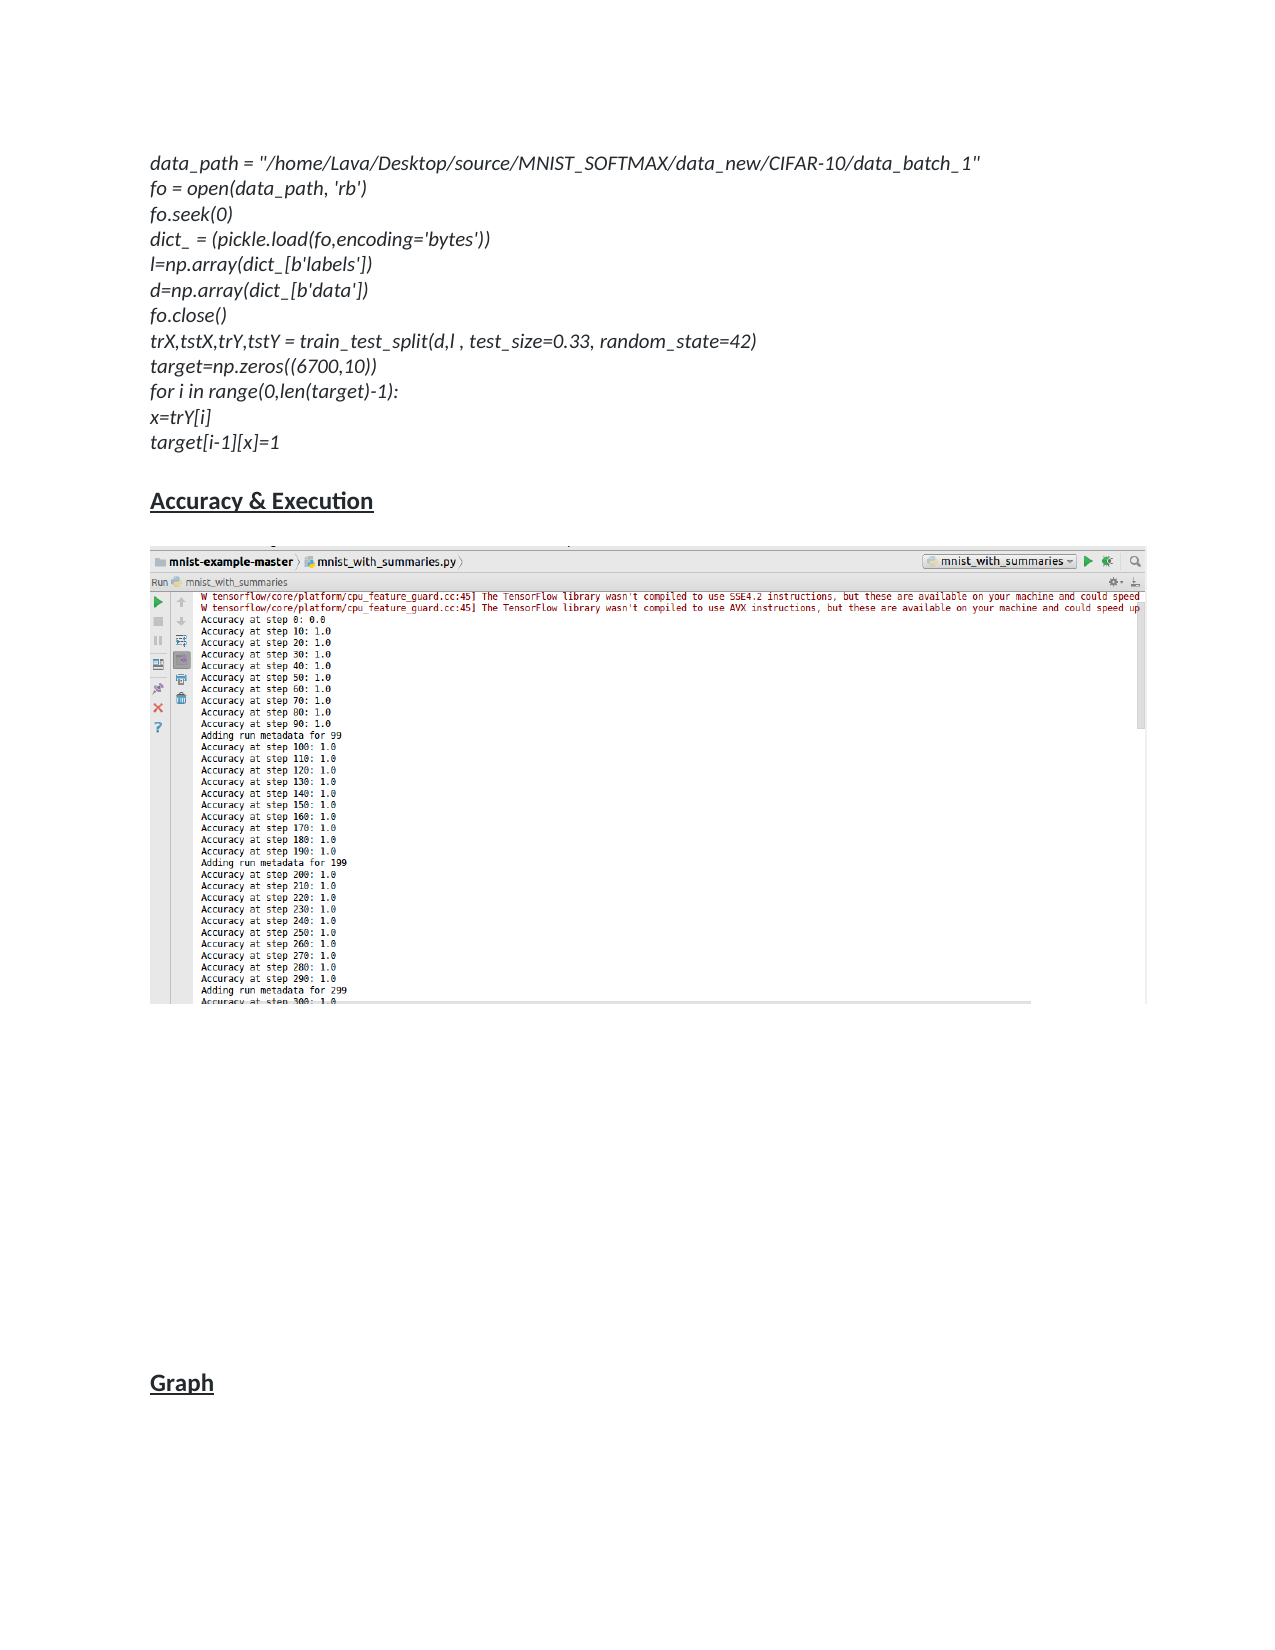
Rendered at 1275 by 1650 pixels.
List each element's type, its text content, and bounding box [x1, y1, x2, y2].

text l=np.array(dict_[b'labels']) [150, 252, 1125, 277]
text target=np.zeros((6700,10)) [150, 353, 1125, 379]
text d=np.array(dict_[b'data']) [150, 277, 1125, 302]
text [150, 1367, 1125, 1428]
text fo.close() [150, 302, 1125, 328]
text fo = open(data_path, 'rb') [150, 175, 1125, 201]
text data_path = "/home/Lava/Desktop/source/MNIST_SOFTMAX/data_new/CIFAR-10/data_batch_1" [150, 150, 1125, 175]
picture [150, 546, 1147, 1004]
text x=trY[i] [150, 404, 1125, 429]
text target[i-1][x]=1 [150, 429, 1125, 455]
text fo.seek(0) [150, 201, 1125, 226]
text Accuracy & Execution [150, 455, 1125, 516]
text for i in range(0,len(target)-1): [150, 379, 1125, 404]
text trX,tstX,trY,tstY = train_test_split(d,l , test_size=0.33, random_state=42) [150, 328, 1125, 353]
text dict_ = (pickle.load(fo,encoding='bytes')) [150, 226, 1125, 252]
